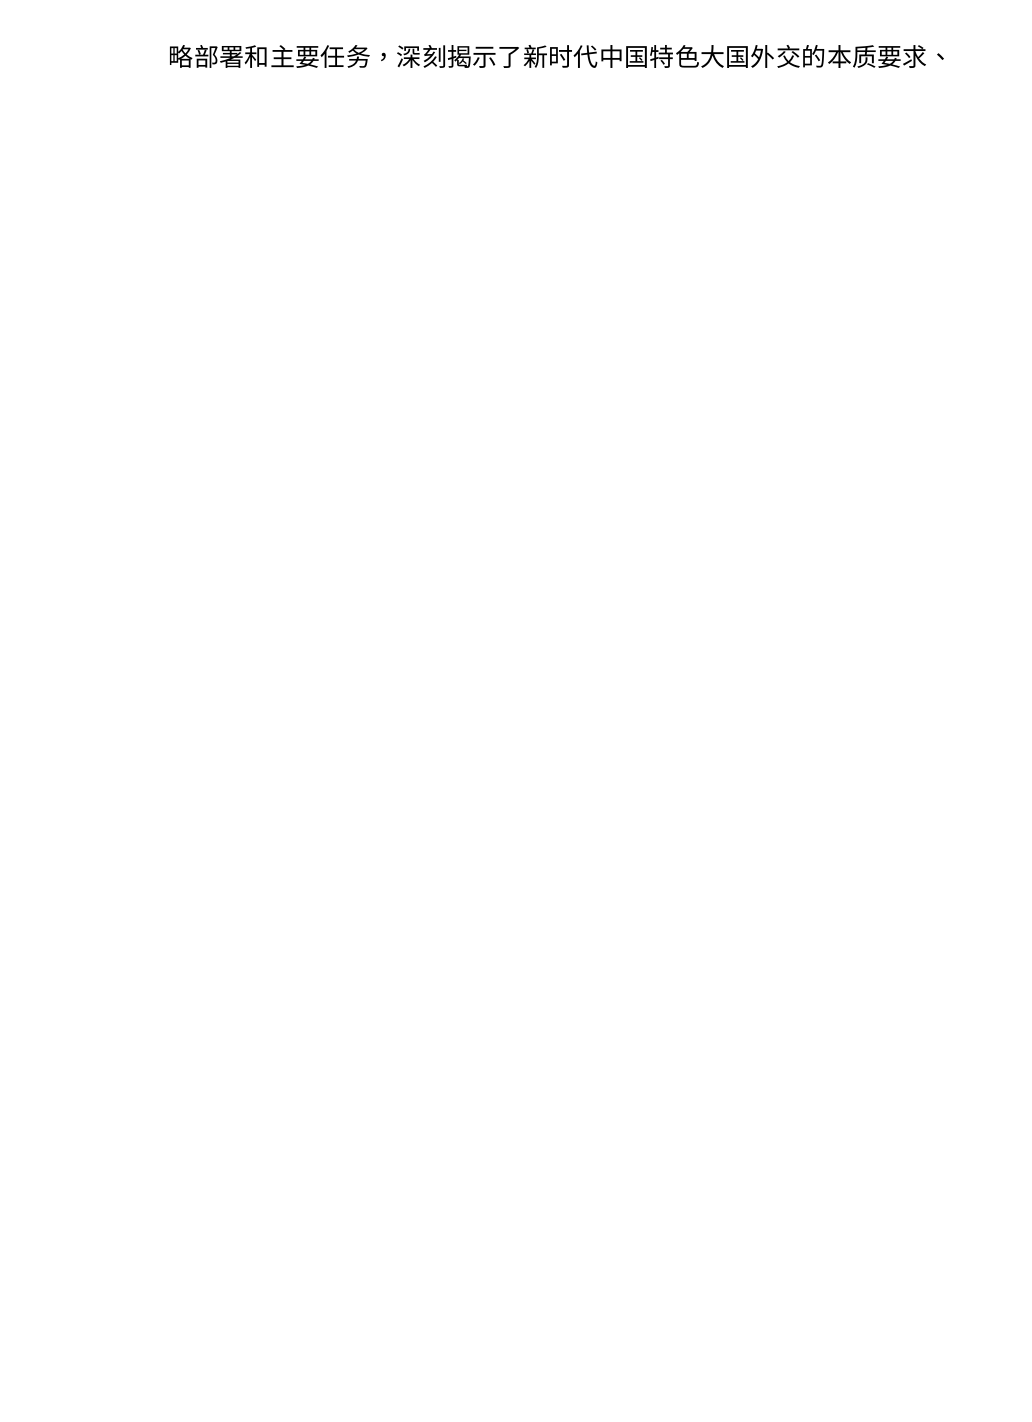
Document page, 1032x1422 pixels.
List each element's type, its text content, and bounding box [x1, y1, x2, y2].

text 略部署和主要任务，深刻揭示了新时代中国特色大国外交的本质要求、 [169, 42, 959, 73]
